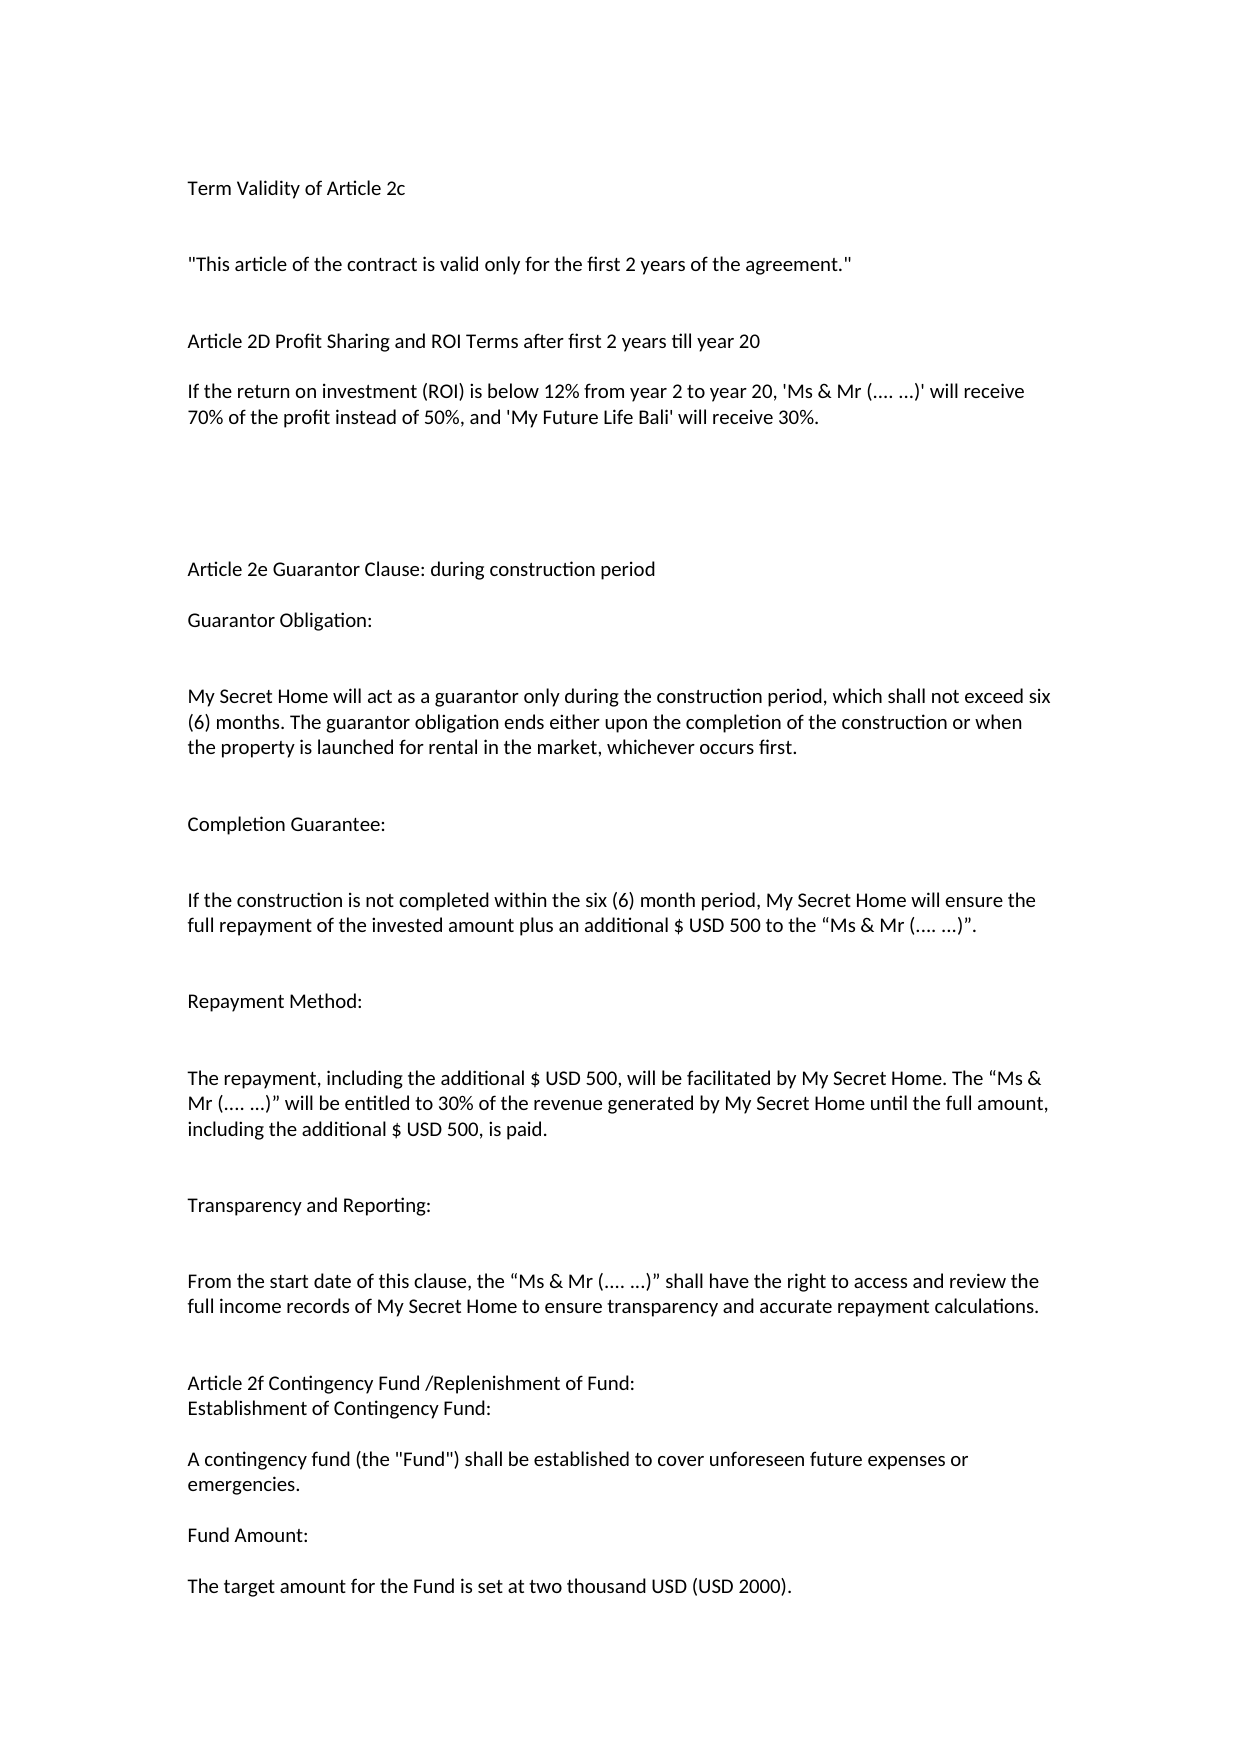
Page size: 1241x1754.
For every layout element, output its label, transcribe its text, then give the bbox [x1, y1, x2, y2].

text Article 2D Profit Sharing and ROI Terms after first 2 years till year 20 [187, 328, 1053, 353]
text Transparency and Reporting: [187, 1192, 1053, 1217]
text Fund Amount: [187, 1522, 1053, 1548]
text If the return on investment (ROI) is below 12% from year 2 to year 20, 'Ms & Mr (.... ...)' will receive 70% of the profit instead of 50%, and 'My Future Life Bali' will receive 30%. [187, 379, 1053, 429]
text A contingency fund (the "Fund") shall be established to cover unforeseen future expenses or emergencies. [187, 1446, 1053, 1497]
text From the start date of this clause, the “Ms & Mr (.... ...)” shall have the right to access and review the full income records of My Secret Home to ensure transparency and accurate repayment calculations. [187, 1268, 1053, 1319]
text "This article of the contract is valid only for the first 2 years of the agreement." [187, 252, 1053, 277]
text Article 2e Guarantor Clause: during construction period [187, 557, 1053, 582]
text Completion Guarantee: [187, 811, 1053, 836]
text Repayment Method: [187, 989, 1053, 1014]
text Term Validity of Article 2c [187, 175, 1053, 201]
text If the construction is not completed within the six (6) month period, My Secret Home will ensure the full repayment of the invested amount plus an additional $ USD 500 to the “Ms & Mr (.... ...)”. [187, 887, 1053, 938]
text The target amount for the Fund is set at two thousand USD (USD 2000). [187, 1573, 1053, 1599]
text Establishment of Contingency Fund: [187, 1395, 1053, 1421]
text Guarantor Obligation: [187, 607, 1053, 633]
text My Secret Home will act as a guarantor only during the construction period, which shall not exceed six (6) months. The guarantor obligation ends either upon the completion of the construction or when the property is launched for rental in the market, whichever occurs first. [187, 684, 1053, 760]
text Article 2f Contingency Fund /Replenishment of Fund: [187, 1370, 1053, 1395]
text The repayment, including the additional $ USD 500, will be facilitated by My Secret Home. The “Ms & Mr (.... ...)” will be entitled to 30% of the revenue generated by My Secret Home until the full amount, including the additional $ USD 500, is paid. [187, 1065, 1053, 1141]
